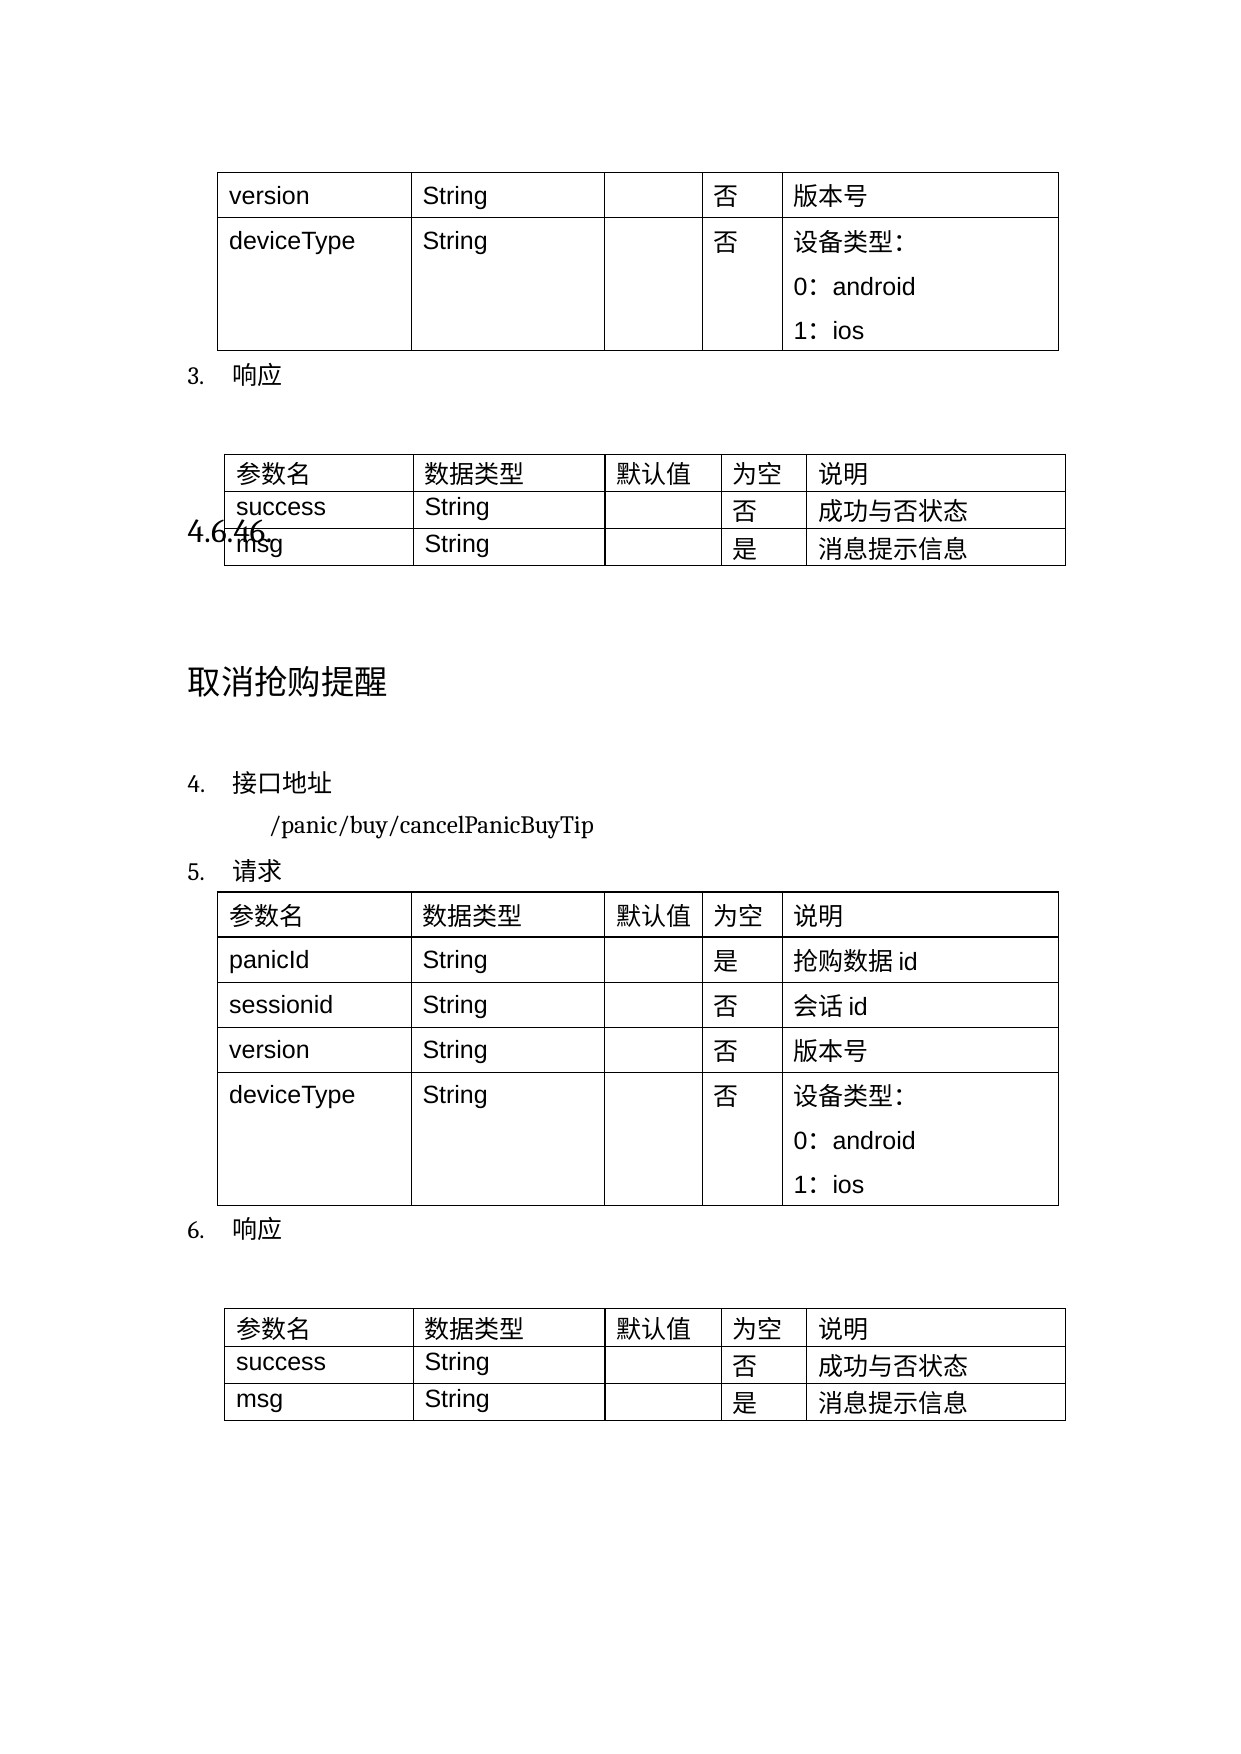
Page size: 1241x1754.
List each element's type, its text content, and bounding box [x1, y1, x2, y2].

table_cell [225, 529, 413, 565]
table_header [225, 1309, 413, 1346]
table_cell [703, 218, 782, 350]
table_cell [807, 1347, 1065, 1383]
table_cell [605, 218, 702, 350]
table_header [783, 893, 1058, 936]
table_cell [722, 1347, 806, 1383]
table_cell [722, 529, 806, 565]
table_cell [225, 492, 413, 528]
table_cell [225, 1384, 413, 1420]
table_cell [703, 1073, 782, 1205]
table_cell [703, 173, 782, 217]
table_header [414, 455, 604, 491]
list 响应 [187, 1206, 1053, 1250]
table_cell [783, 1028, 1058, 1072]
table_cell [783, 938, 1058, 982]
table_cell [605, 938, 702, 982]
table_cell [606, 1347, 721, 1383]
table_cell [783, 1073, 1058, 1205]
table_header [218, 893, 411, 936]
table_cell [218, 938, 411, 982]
list 接口地址 [187, 759, 1053, 803]
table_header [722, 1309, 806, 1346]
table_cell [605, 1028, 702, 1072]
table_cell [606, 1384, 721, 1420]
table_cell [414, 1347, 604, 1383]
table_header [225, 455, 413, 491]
list 请求 [187, 847, 1053, 891]
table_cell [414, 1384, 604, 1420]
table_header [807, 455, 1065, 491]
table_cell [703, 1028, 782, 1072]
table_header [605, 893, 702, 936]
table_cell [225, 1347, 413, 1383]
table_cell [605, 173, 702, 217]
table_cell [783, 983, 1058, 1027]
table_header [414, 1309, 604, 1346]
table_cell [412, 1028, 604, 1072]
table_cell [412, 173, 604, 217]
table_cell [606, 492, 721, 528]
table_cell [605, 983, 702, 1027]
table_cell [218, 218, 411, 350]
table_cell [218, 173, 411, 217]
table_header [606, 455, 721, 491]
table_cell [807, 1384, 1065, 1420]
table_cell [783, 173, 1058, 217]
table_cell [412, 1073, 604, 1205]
list 响应 [187, 351, 1053, 395]
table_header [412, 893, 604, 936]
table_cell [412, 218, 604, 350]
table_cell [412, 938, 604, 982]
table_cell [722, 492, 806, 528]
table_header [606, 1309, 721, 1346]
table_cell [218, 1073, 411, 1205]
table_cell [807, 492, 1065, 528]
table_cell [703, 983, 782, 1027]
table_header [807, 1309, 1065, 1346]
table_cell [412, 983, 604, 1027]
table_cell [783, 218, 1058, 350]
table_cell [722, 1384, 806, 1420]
subtitle 取消抢购提醒 [187, 483, 1053, 724]
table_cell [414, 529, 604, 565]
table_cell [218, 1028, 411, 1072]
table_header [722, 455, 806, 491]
text /panic/buy/cancelPanicBuyTip [269, 803, 1053, 847]
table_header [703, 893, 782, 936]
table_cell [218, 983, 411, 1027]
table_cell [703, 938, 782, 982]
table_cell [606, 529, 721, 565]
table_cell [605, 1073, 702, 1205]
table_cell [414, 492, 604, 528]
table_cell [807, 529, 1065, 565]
